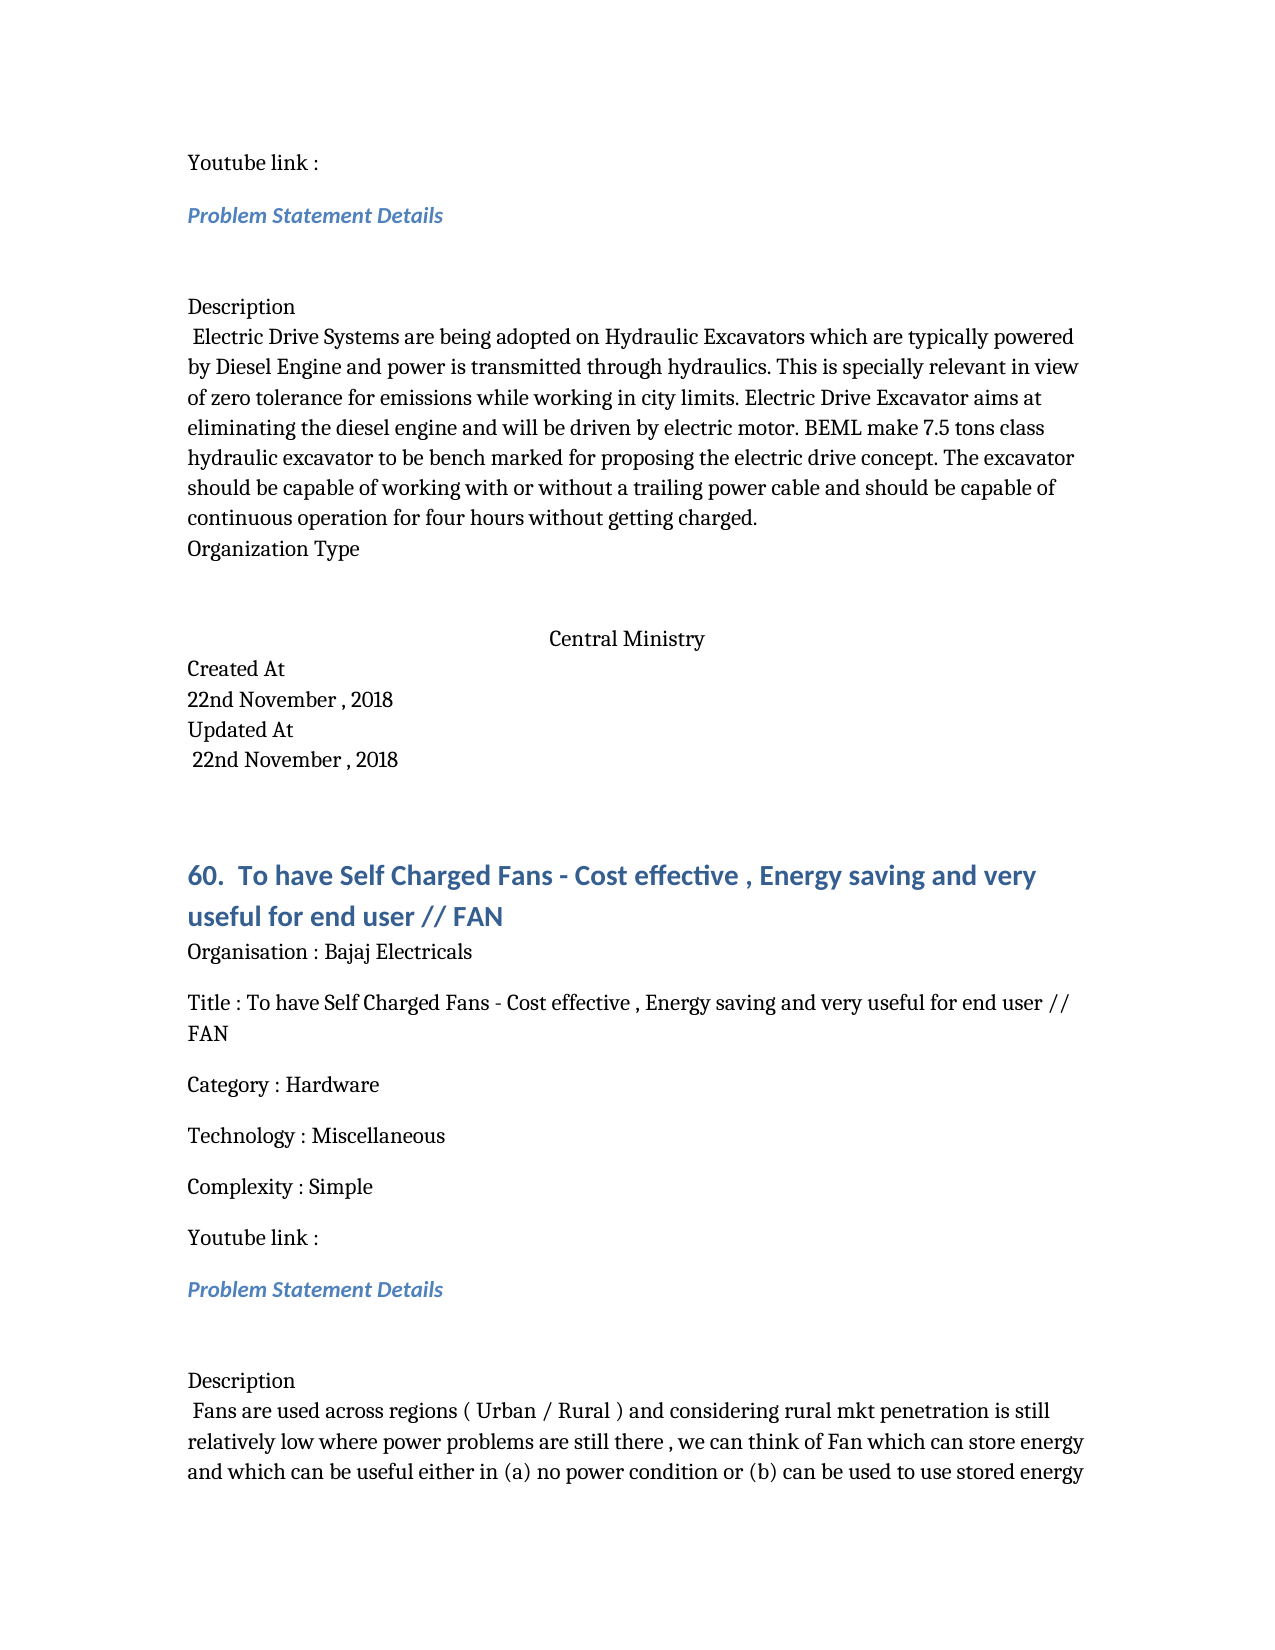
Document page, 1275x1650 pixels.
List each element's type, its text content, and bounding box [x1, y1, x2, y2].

subtitle Problem Statement Details [187, 201, 1087, 229]
subtitle Problem Statement Details [187, 1276, 1087, 1303]
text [187, 1308, 1087, 1485]
subtitle 60. To have Self Charged Fans - Cost effective , Energy saving and very useful for end user // FAN [187, 857, 1087, 934]
text Category : Hardware [187, 1071, 1087, 1098]
text Complexity : Simple [187, 1173, 1087, 1200]
text Youtube link : [187, 1224, 1087, 1251]
text Technology : Miscellaneous [187, 1122, 1087, 1149]
text Title : To have Self Charged Fans - Cost effective , Energy saving and very useful for end user // FAN [187, 990, 1087, 1047]
text Youtube link : [187, 150, 1087, 176]
text Organisation : Bajaj Electricals [187, 939, 1087, 965]
text Description Electric Drive Systems are being adopted on Hydraulic Excavators which are typically powered by Diesel Engine and power is transmitted through hydraulics. This is specially relevant in view of zero tolerance for emissions while working in city limits. Electric Drive Excavator aims at eliminating the diesel engine and will be driven by electric motor. BEML make 7.5 tons class hydraulic excavator to be bench marked for proposing the electric drive concept. The excavator should be capable of working with or without a trailing power cable and should be capable of continuous operation for four hours without getting charged. Organization Type Central Ministry Created At 22nd November , 2018 Updated At 22nd November , 2018 [187, 233, 1087, 803]
